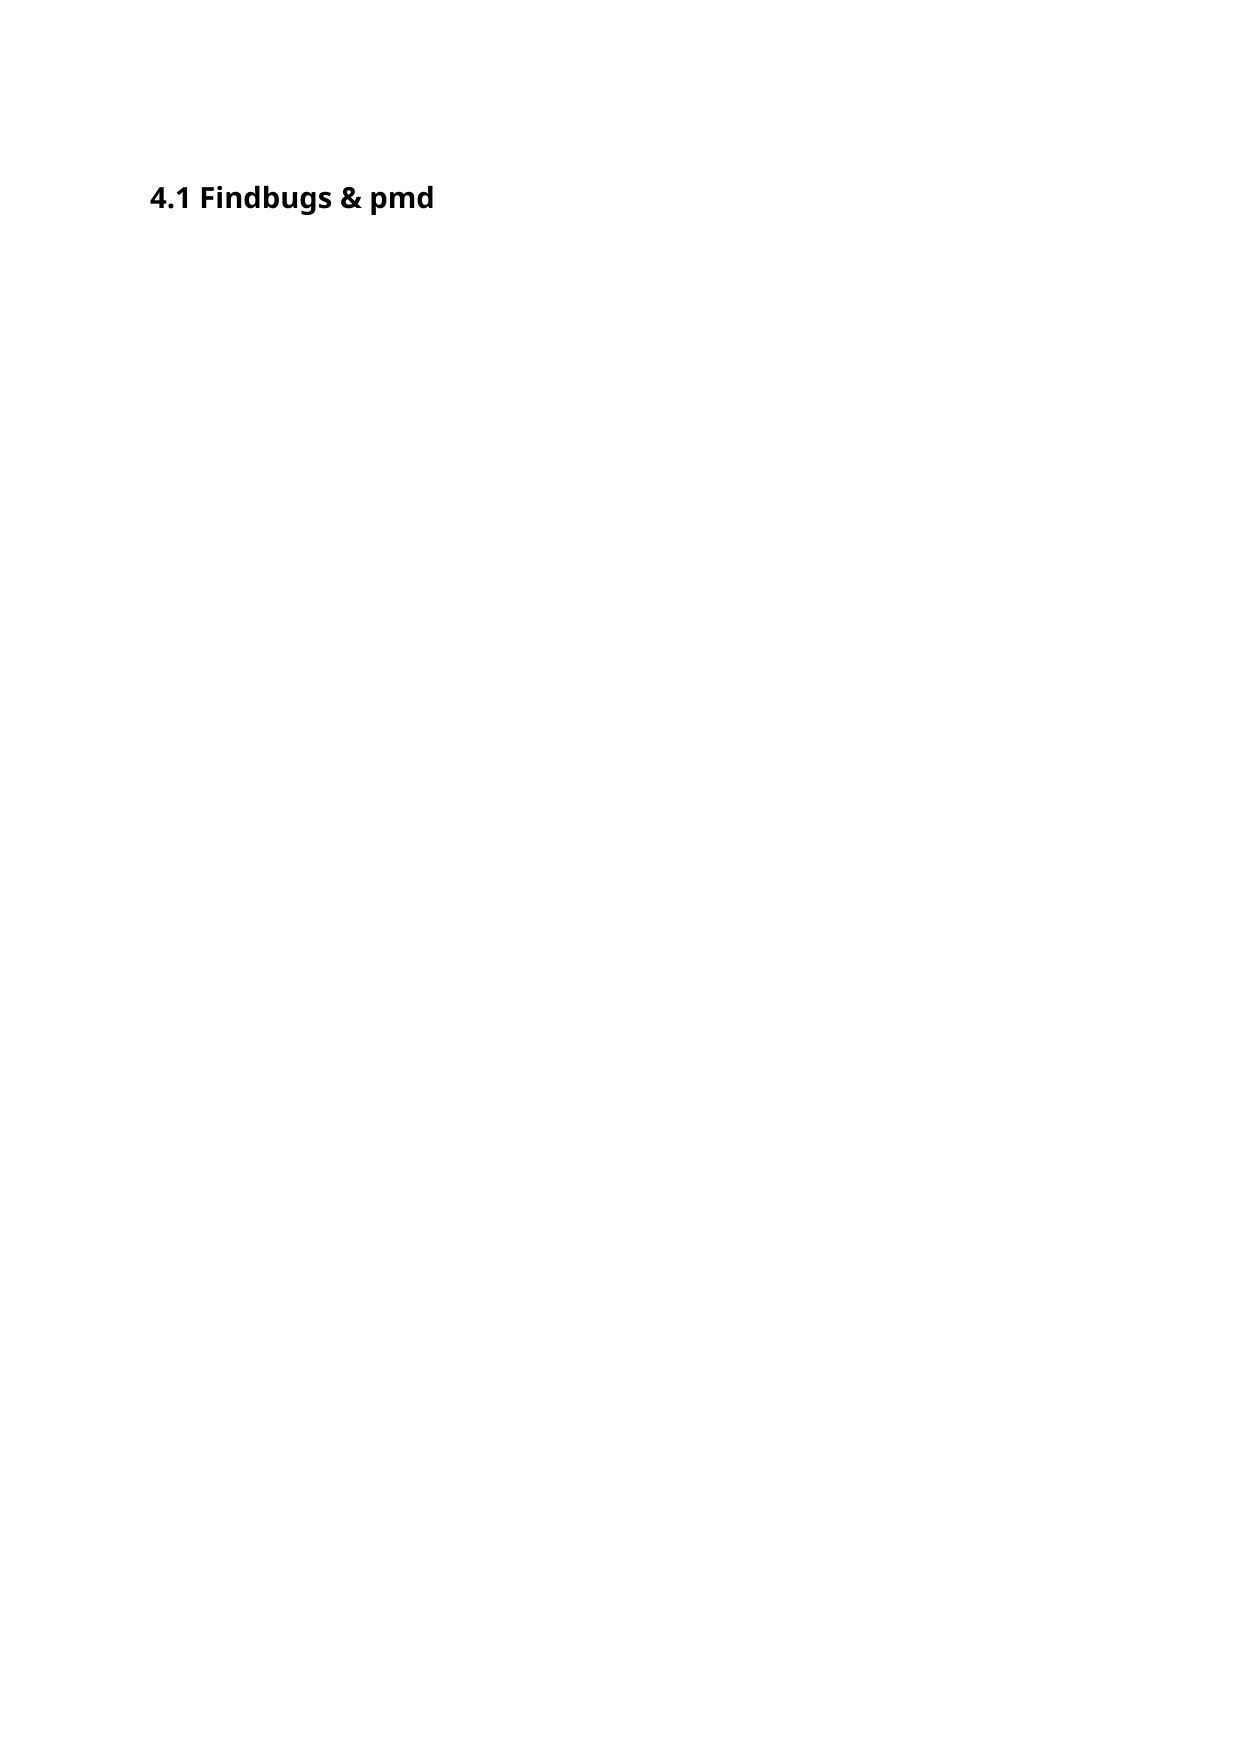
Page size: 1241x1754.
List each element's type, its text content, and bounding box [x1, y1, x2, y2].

text 4.1 Findbugs & pmd [150, 177, 1090, 217]
